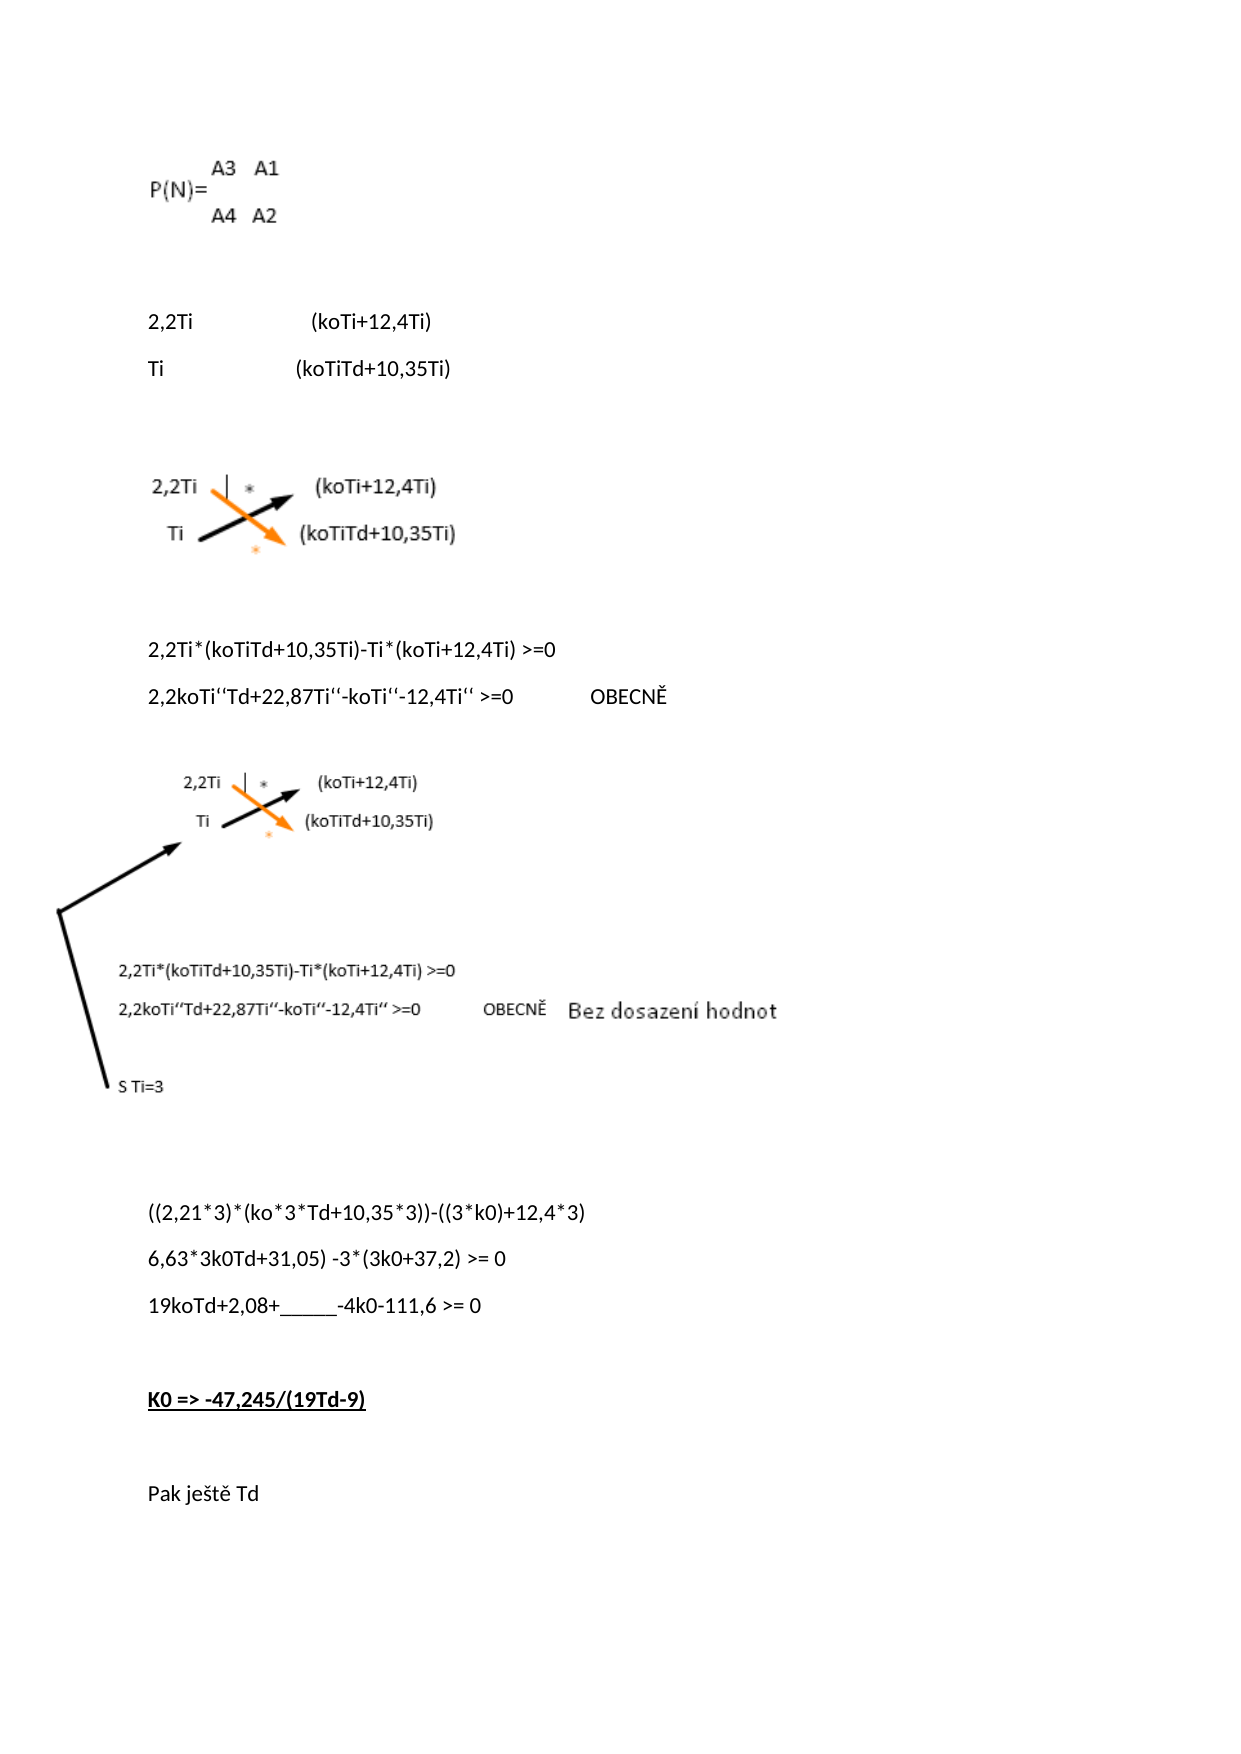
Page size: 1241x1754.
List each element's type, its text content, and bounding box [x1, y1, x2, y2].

text 2,2koTi‘‘Td+22,87Ti‘‘-koTi‘‘-12,4Ti‘‘ >=0 OBECNĚ [148, 682, 1093, 710]
picture [73, 417, 588, 683]
text 2,2Ti*(koTiTd+10,35Ti)-Ti*(koTi+12,4Ti) >=0 [148, 635, 1093, 663]
text 2,2Ti (koTi+12,4Ti) [148, 307, 1093, 335]
picture [0, 730, 883, 1197]
text K0 => -47,245/(19Td-9) [148, 1385, 1093, 1413]
text 6,63*3k0Td+31,05) -3*(3k0+37,2) >= 0 [148, 1244, 1093, 1273]
text 19koTd+2,08+_____-4k0-111,6 >= 0 [148, 1291, 1093, 1319]
picture [147, 147, 289, 242]
text Pak ještě Td [148, 1479, 1093, 1507]
text Ti (koTiTd+10,35Ti) [148, 354, 1093, 382]
text ((2,21*3)*(ko*3*Td+10,35*3))-((3*k0)+12,4*3) [148, 1198, 1093, 1226]
